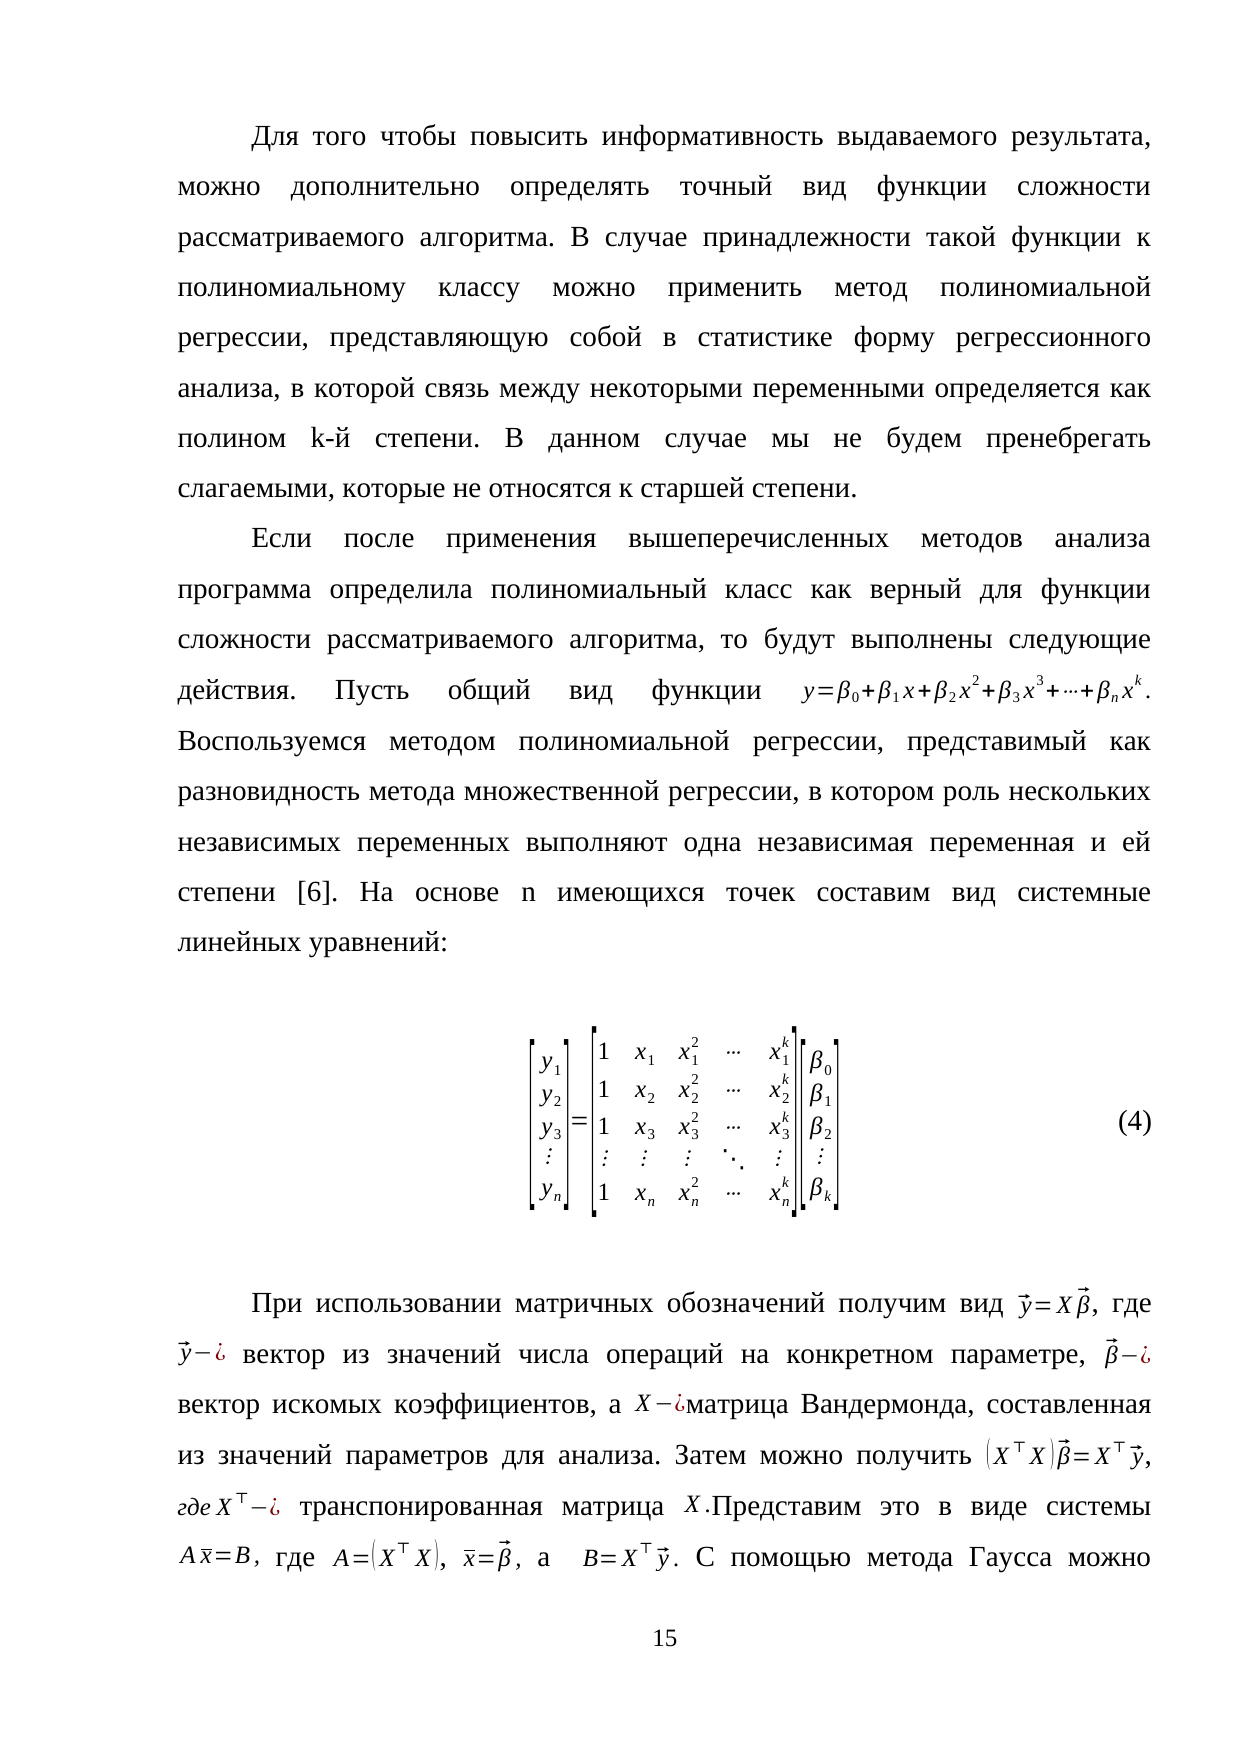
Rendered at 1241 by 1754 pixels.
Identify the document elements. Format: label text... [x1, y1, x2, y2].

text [177, 1286, 1152, 1573]
text (4) [177, 1025, 1152, 1218]
text Если после применения вышеперечисленных методов анализа программа определила полиномиальный класс как верный для функции сложности рассматриваемого алгоритма, то будут выполнены следующие действия. Пусть общий вид функции Воспользуемся методом полиномиальной регрессии, представимый как разновидность метода множественной регрессии, в котором роль нескольких независимых переменных выполняют одна независимая переменная и ей степени [6]. На основе n имеющихся точек составим вид системные линейных уравнений: [177, 521, 1152, 958]
text Для того чтобы повысить информативность выдаваемого результата, можно дополнительно определять точный вид функции сложности рассматриваемого алгоритма. В случае принадлежности такой функции к полиномиальному классу можно применить метод полиномиальной регрессии, представляющую собой в статистике форму регрессионного анализа, в которой связь между некоторыми переменными определяется как полином k-й степени. В данном случае мы не будем пренебрегать слагаемыми, которые не относятся к старшей степени. [177, 118, 1152, 504]
